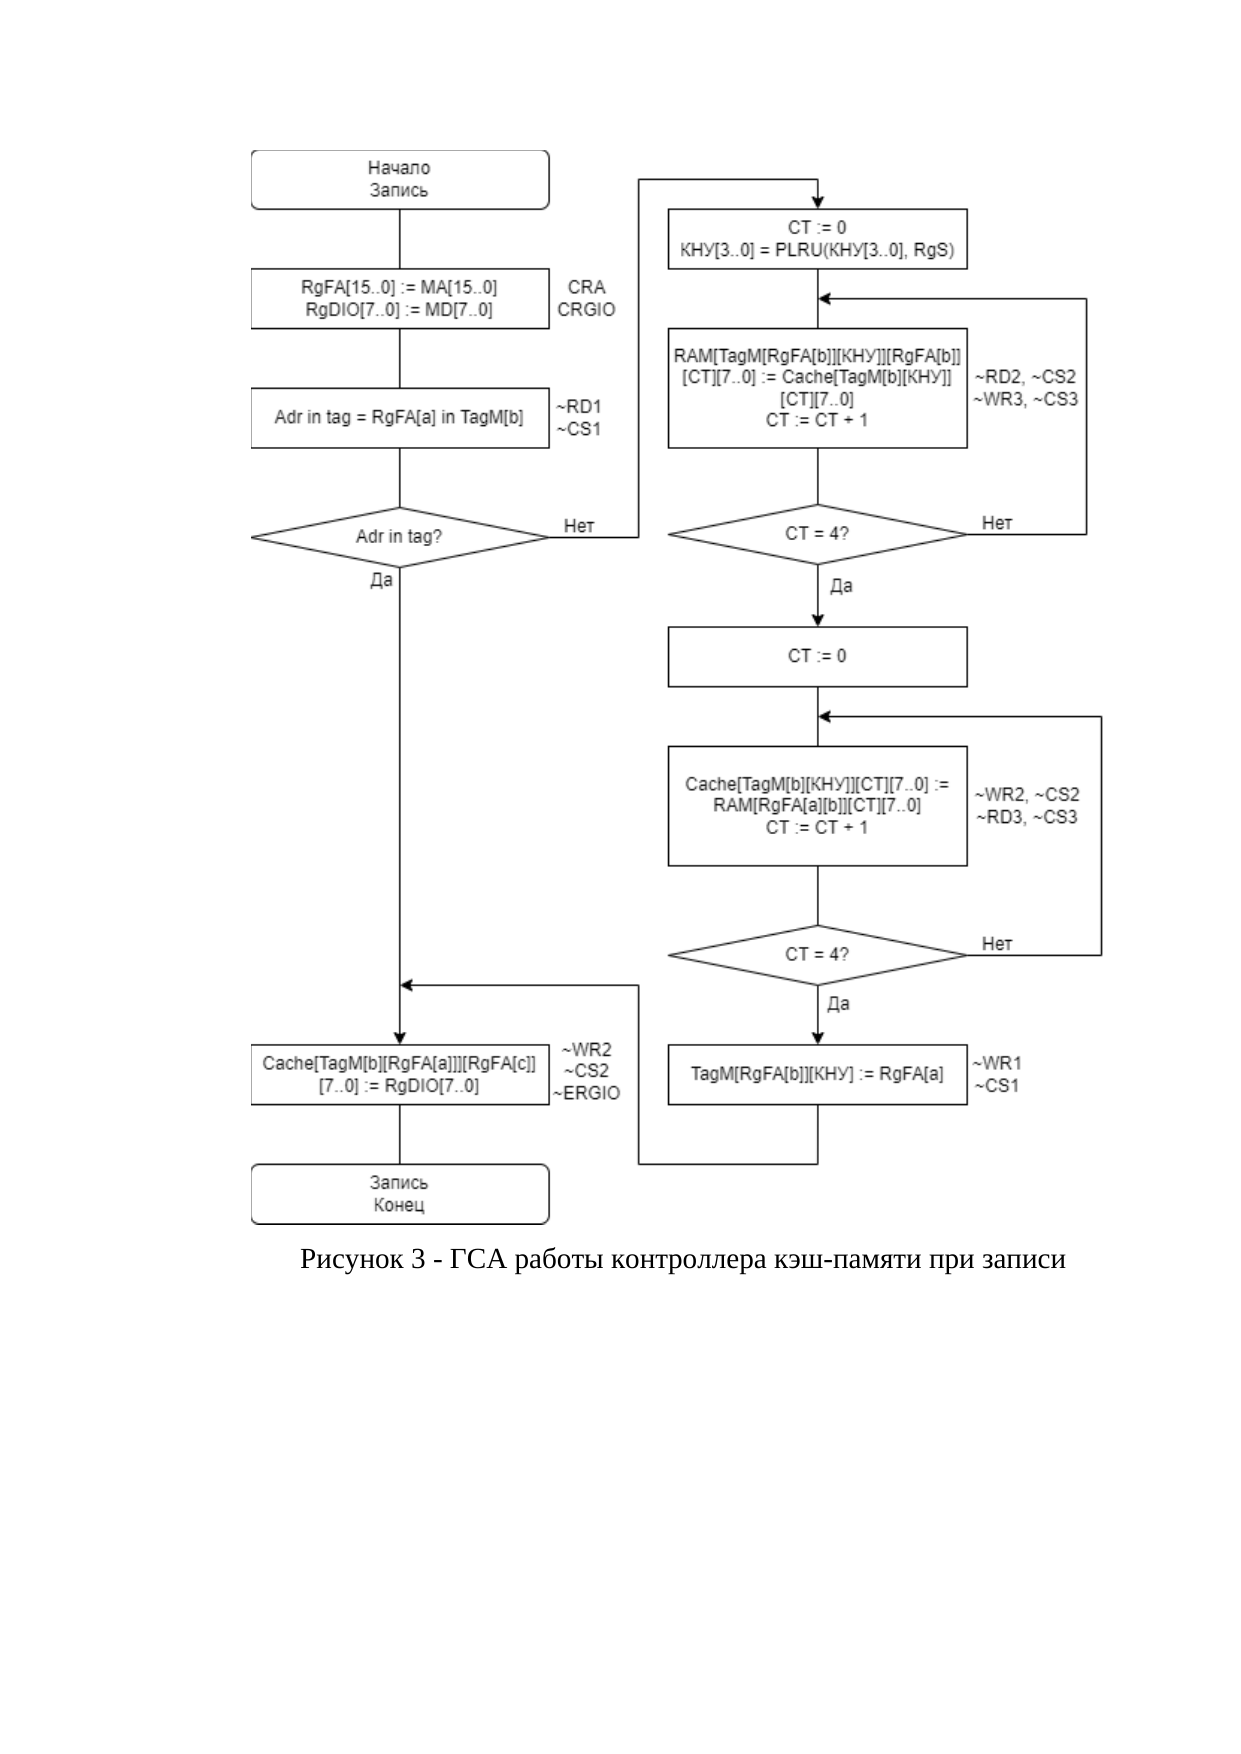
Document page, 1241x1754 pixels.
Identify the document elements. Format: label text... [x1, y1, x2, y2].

picture [251, 150, 1116, 1225]
list Рисунок 3 - ГСА работы контроллера кэш-памяти при записи [187, 1242, 1121, 1275]
